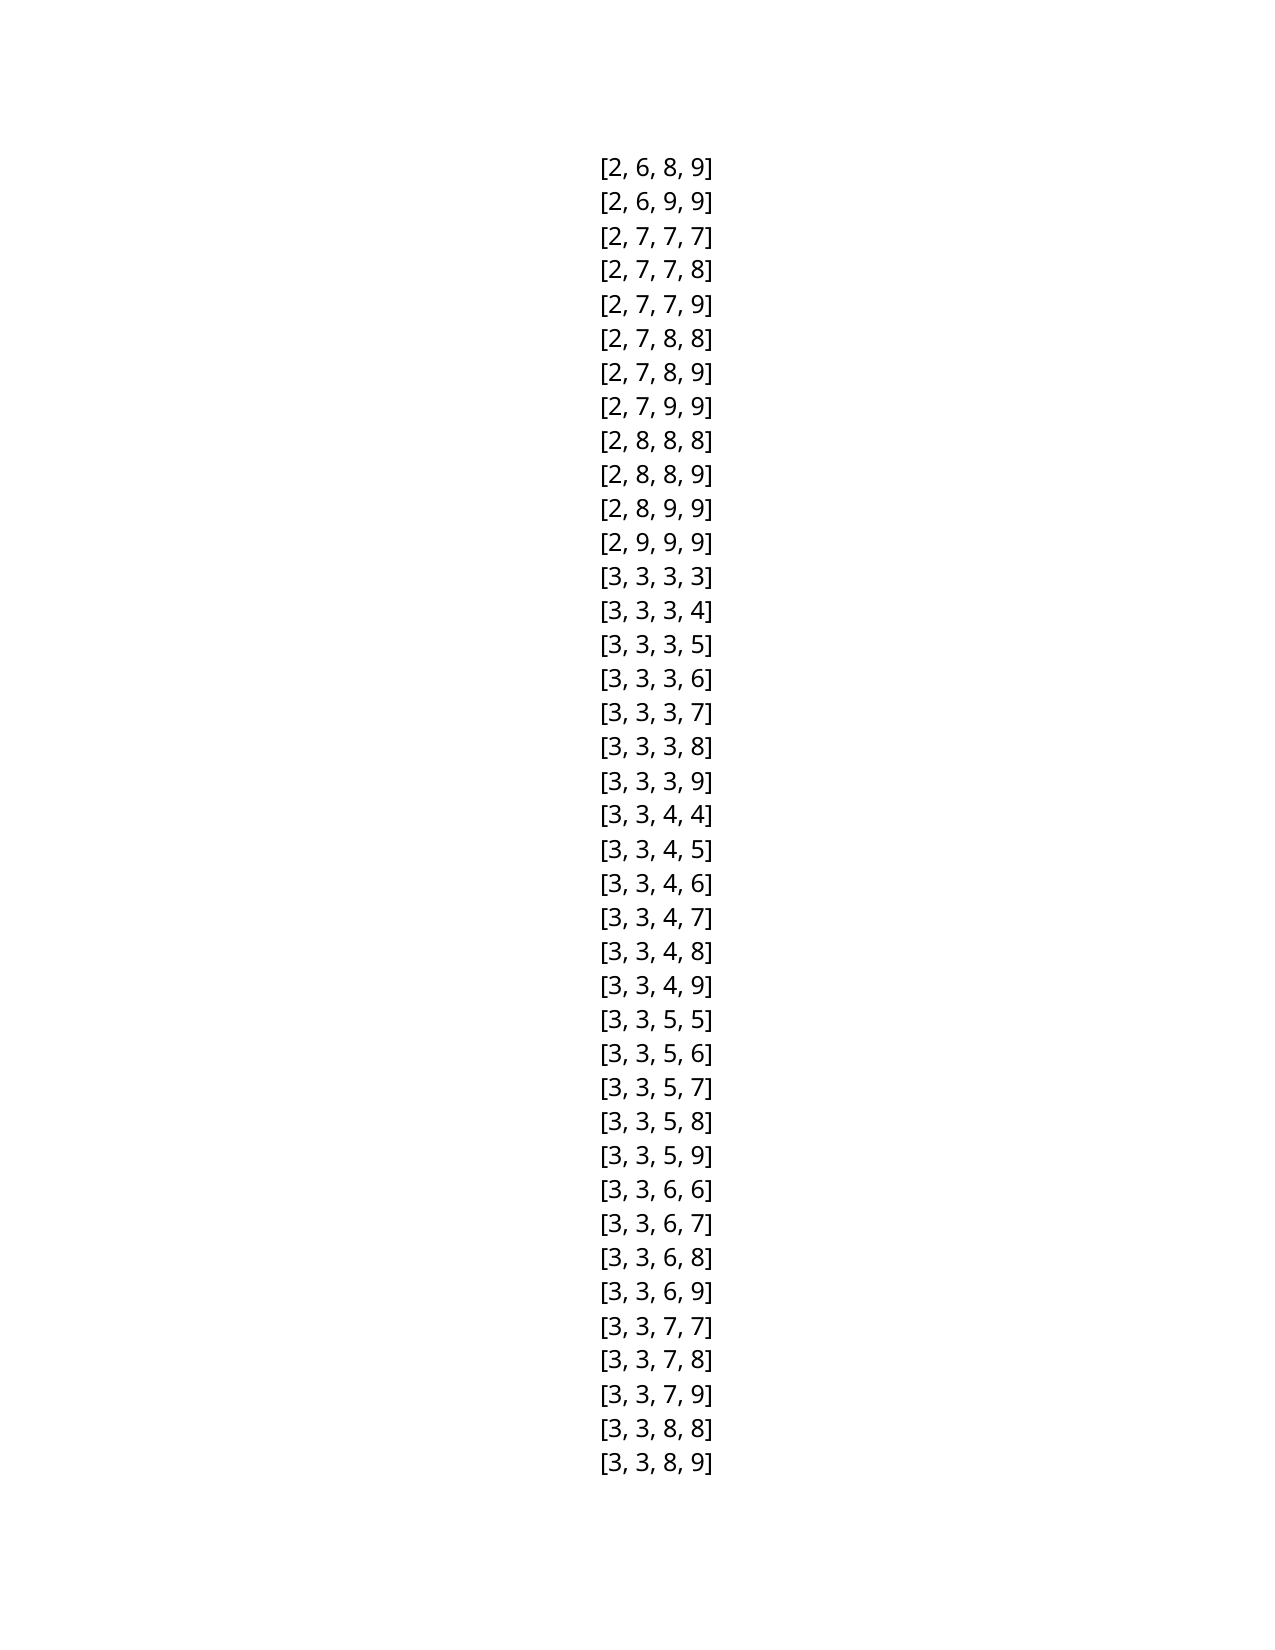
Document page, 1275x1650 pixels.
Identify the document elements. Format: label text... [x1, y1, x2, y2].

text [3, 3, 4, 4] [187, 797, 1125, 831]
text [3, 3, 3, 9] [187, 763, 1125, 797]
text [2, 6, 8, 9] [187, 150, 1125, 184]
text [3, 3, 5, 9] [187, 1138, 1125, 1172]
text [3, 3, 6, 6] [187, 1172, 1125, 1206]
text [3, 3, 4, 8] [187, 933, 1125, 967]
text [2, 7, 8, 9] [187, 354, 1125, 388]
text [3, 3, 4, 6] [187, 865, 1125, 899]
text [2, 8, 8, 9] [187, 457, 1125, 491]
text [3, 3, 8, 9] [187, 1444, 1125, 1478]
text [2, 9, 9, 9] [187, 525, 1125, 559]
text [3, 3, 4, 7] [187, 899, 1125, 933]
text [3, 3, 4, 5] [187, 831, 1125, 865]
text [2, 7, 7, 8] [187, 252, 1125, 286]
text [2, 7, 7, 7] [187, 218, 1125, 252]
text [2, 8, 9, 9] [187, 491, 1125, 525]
text [3, 3, 6, 8] [187, 1240, 1125, 1274]
text [3, 3, 5, 7] [187, 1070, 1125, 1104]
text [3, 3, 3, 3] [187, 559, 1125, 593]
text [3, 3, 6, 9] [187, 1274, 1125, 1308]
text [3, 3, 3, 6] [187, 661, 1125, 695]
text [3, 3, 5, 8] [187, 1104, 1125, 1138]
text [3, 3, 3, 4] [187, 593, 1125, 627]
text [2, 7, 7, 9] [187, 286, 1125, 320]
text [3, 3, 3, 7] [187, 695, 1125, 729]
text [3, 3, 7, 8] [187, 1342, 1125, 1376]
text [3, 3, 6, 7] [187, 1206, 1125, 1240]
text [2, 7, 9, 9] [187, 388, 1125, 422]
text [3, 3, 4, 9] [187, 967, 1125, 1002]
text [3, 3, 5, 6] [187, 1036, 1125, 1070]
text [3, 3, 5, 5] [187, 1002, 1125, 1036]
text [2, 8, 8, 8] [187, 422, 1125, 457]
text [3, 3, 7, 9] [187, 1376, 1125, 1410]
text [3, 3, 3, 8] [187, 729, 1125, 763]
text [3, 3, 8, 8] [187, 1410, 1125, 1444]
text [2, 6, 9, 9] [187, 184, 1125, 218]
text [2, 7, 8, 8] [187, 320, 1125, 354]
text [3, 3, 7, 7] [187, 1308, 1125, 1342]
text [3, 3, 3, 5] [187, 627, 1125, 661]
